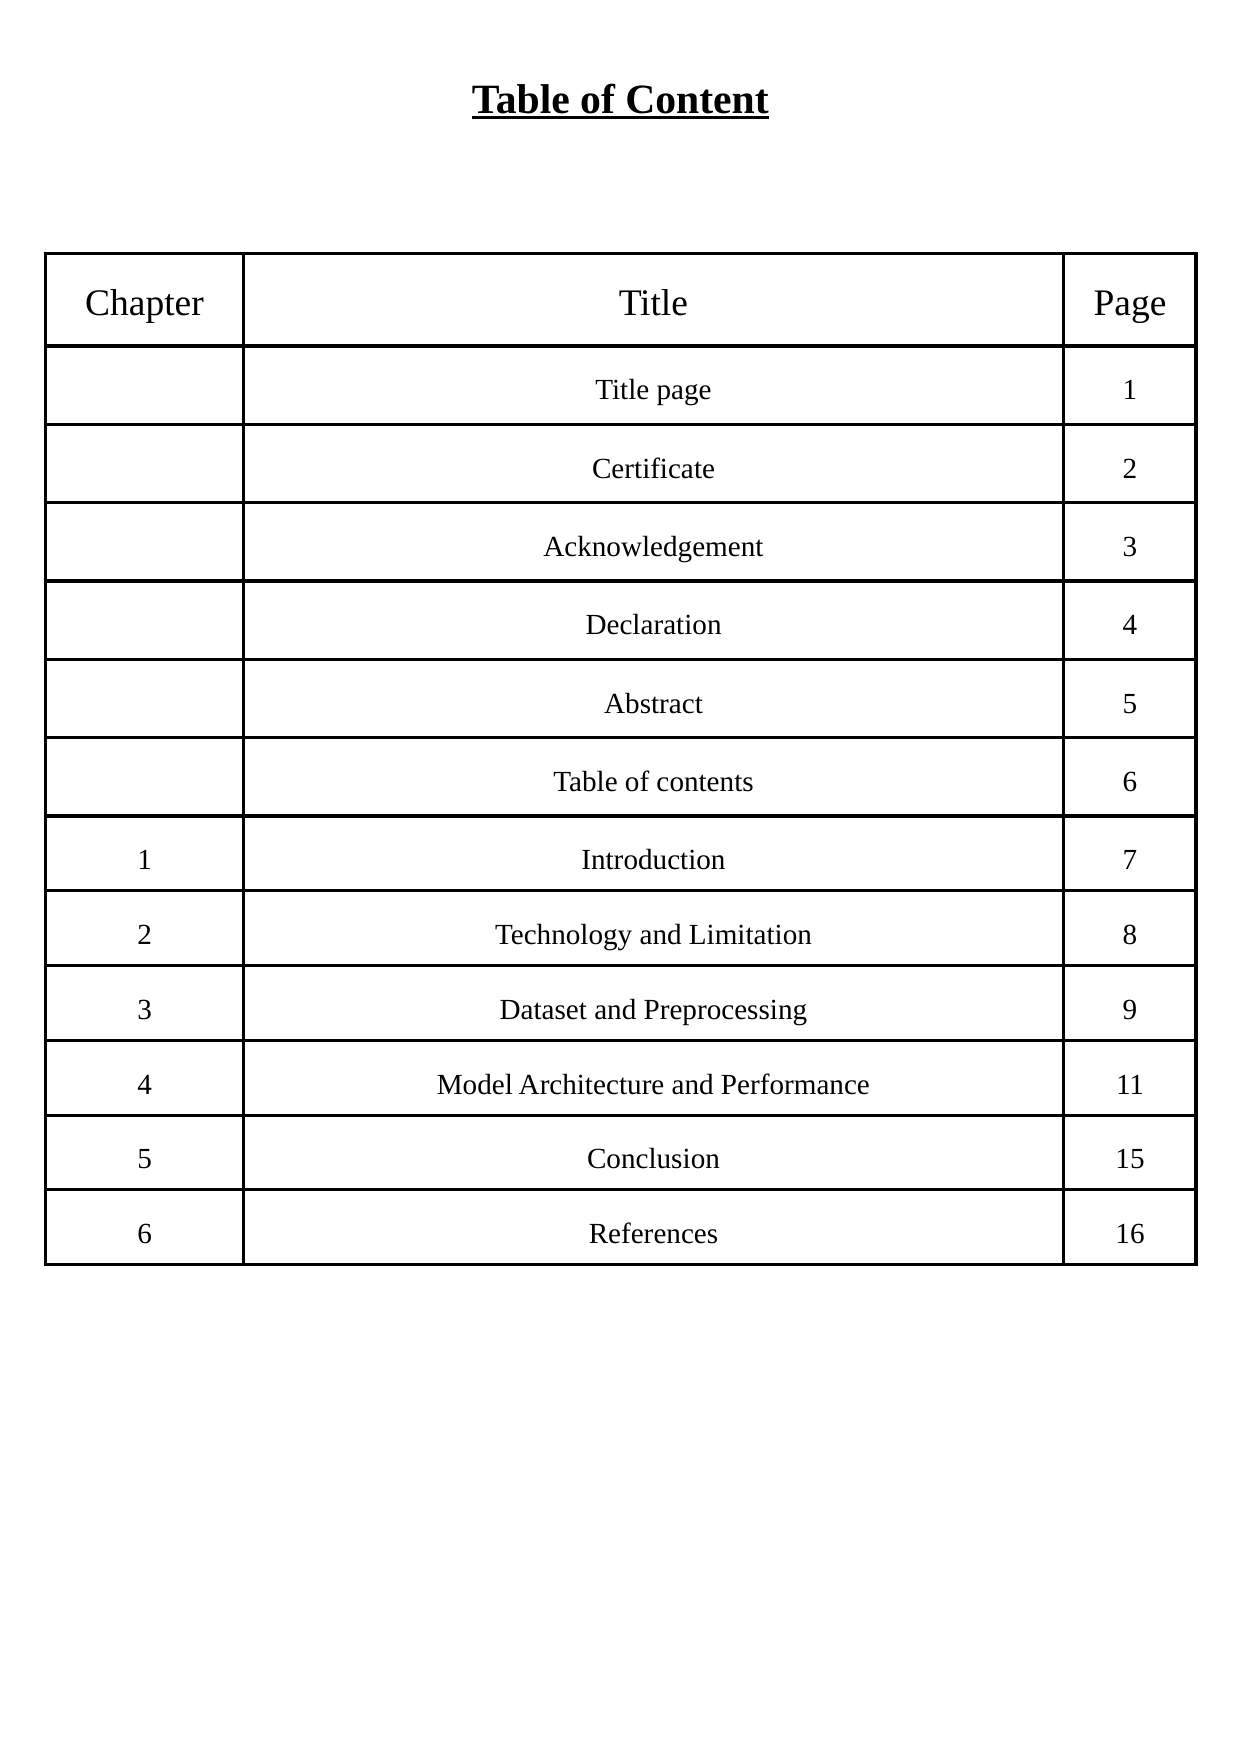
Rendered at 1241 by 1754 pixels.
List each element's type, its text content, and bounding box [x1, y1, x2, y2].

table_cell Technology and Limitation [245, 892, 1062, 964]
table_cell Acknowledgement [245, 504, 1062, 579]
table_header Page [1065, 255, 1194, 344]
table_cell [47, 504, 242, 579]
table_cell References [245, 1191, 1062, 1263]
table_cell 4 [47, 1042, 242, 1113]
table_cell Introduction [245, 818, 1062, 889]
table_cell 6 [1065, 739, 1194, 814]
table_cell 5 [47, 1117, 242, 1188]
table_cell 8 [1065, 892, 1194, 964]
table_cell Dataset and Preprocessing [245, 967, 1062, 1039]
table_cell 1 [1065, 348, 1194, 423]
table_cell Abstract [245, 661, 1062, 736]
text Table of Content [75, 75, 1165, 123]
table_cell 5 [1065, 661, 1194, 736]
table_cell 3 [1065, 504, 1194, 579]
table_cell 15 [1065, 1117, 1194, 1188]
table_cell [47, 583, 242, 658]
table_cell 1 [47, 818, 242, 889]
table_cell 4 [1065, 583, 1194, 658]
table_cell [47, 426, 242, 501]
table_cell 2 [1065, 426, 1194, 501]
table_header Chapter [47, 255, 242, 344]
table_cell [47, 348, 242, 423]
table_cell 7 [1065, 818, 1194, 889]
table_cell 9 [1065, 967, 1194, 1039]
table_cell Table of contents [245, 739, 1062, 814]
table_cell [47, 661, 242, 736]
table_header Title [245, 255, 1062, 344]
table_cell Declaration [245, 583, 1062, 658]
table_cell Certificate [245, 426, 1062, 501]
table_cell 6 [47, 1191, 242, 1263]
table_cell 11 [1065, 1042, 1194, 1113]
table_cell Model Architecture and Performance [245, 1042, 1062, 1113]
table_cell [47, 739, 242, 814]
table_cell 16 [1065, 1191, 1194, 1263]
table_cell 3 [47, 967, 242, 1039]
table_cell Conclusion [245, 1117, 1062, 1188]
table_cell Title page [245, 348, 1062, 423]
table_cell 2 [47, 892, 242, 964]
